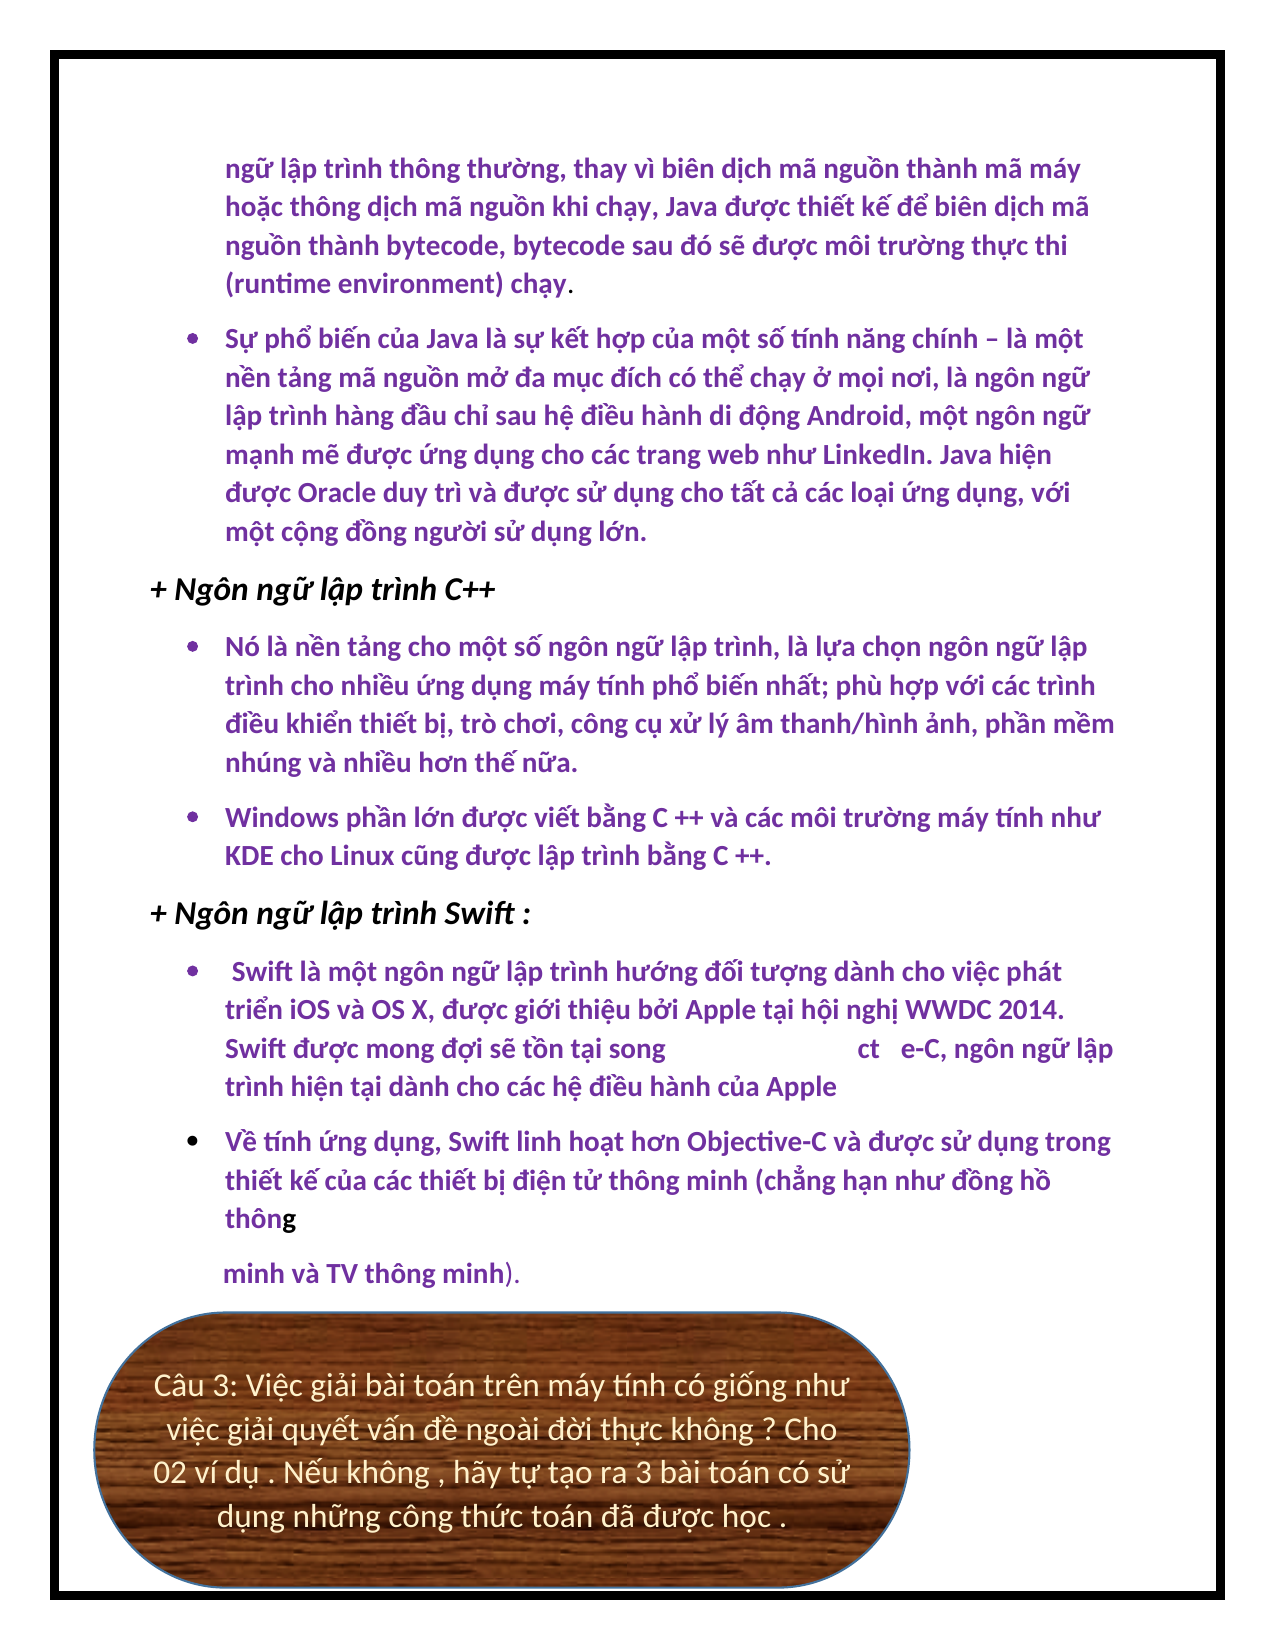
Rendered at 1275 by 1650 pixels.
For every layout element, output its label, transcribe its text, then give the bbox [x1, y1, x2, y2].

list Windows phần lớn được viết bằng C ++ và các môi trường máy tính như KDE cho Linux cũng được lập trình bằng C ++. [187, 799, 1125, 873]
text minh và TV thông minh). [150, 1255, 1125, 1291]
text + Ngôn ngữ lập trình C++ [150, 568, 1125, 608]
picture [96, 1314, 908, 1586]
list Nó là nền tảng cho một số ngôn ngữ lập trình, là lựa chọn ngôn ngữ lập trình cho nhiều ứng dụng máy tính phổ biến nhất; phù hợp với các trình điều khiển thiết bị, trò chơi, công cụ xử lý âm thanh/hình ảnh, phần mềm nhúng và nhiều hơn thế nữa. [187, 628, 1125, 779]
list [187, 150, 1125, 301]
text + Ngôn ngữ lập trình Swift : [150, 892, 1125, 933]
list Swift là một ngôn ngữ lập trình hướng đối tượng dành cho việc phát triển iOS và OS X, được giới thiệu bởi Apple tại hội nghị WWDC 2014. Swift được mong đợi sẽ tồn tại song song cùng Objective-C, ngôn ngữ lập trình hiện tại dành cho các hệ điều hành của Apple [187, 953, 1125, 1104]
list Sự phổ biến của Java là sự kết hợp của một số tính năng chính – là một nền tảng mã nguồn mở đa mục đích có thể chạy ở mọi nơi, là ngôn ngữ lập trình hàng đầu chỉ sau hệ điều hành di động Android, một ngôn ngữ mạnh mẽ được ứng dụng cho các trang web như LinkedIn. Java hiện được Oracle duy trì và được sử dụng cho tất cả các loại ứng dụng, với một cộng đồng người sử dụng lớn. [187, 320, 1125, 548]
list Về tính ứng dụng, Swift linh hoạt hơn Objective-C và được sử dụng trong thiết kế của các thiết bị điện tử thông minh (chẳng hạn như đồng hồ thông [187, 1123, 1125, 1236]
